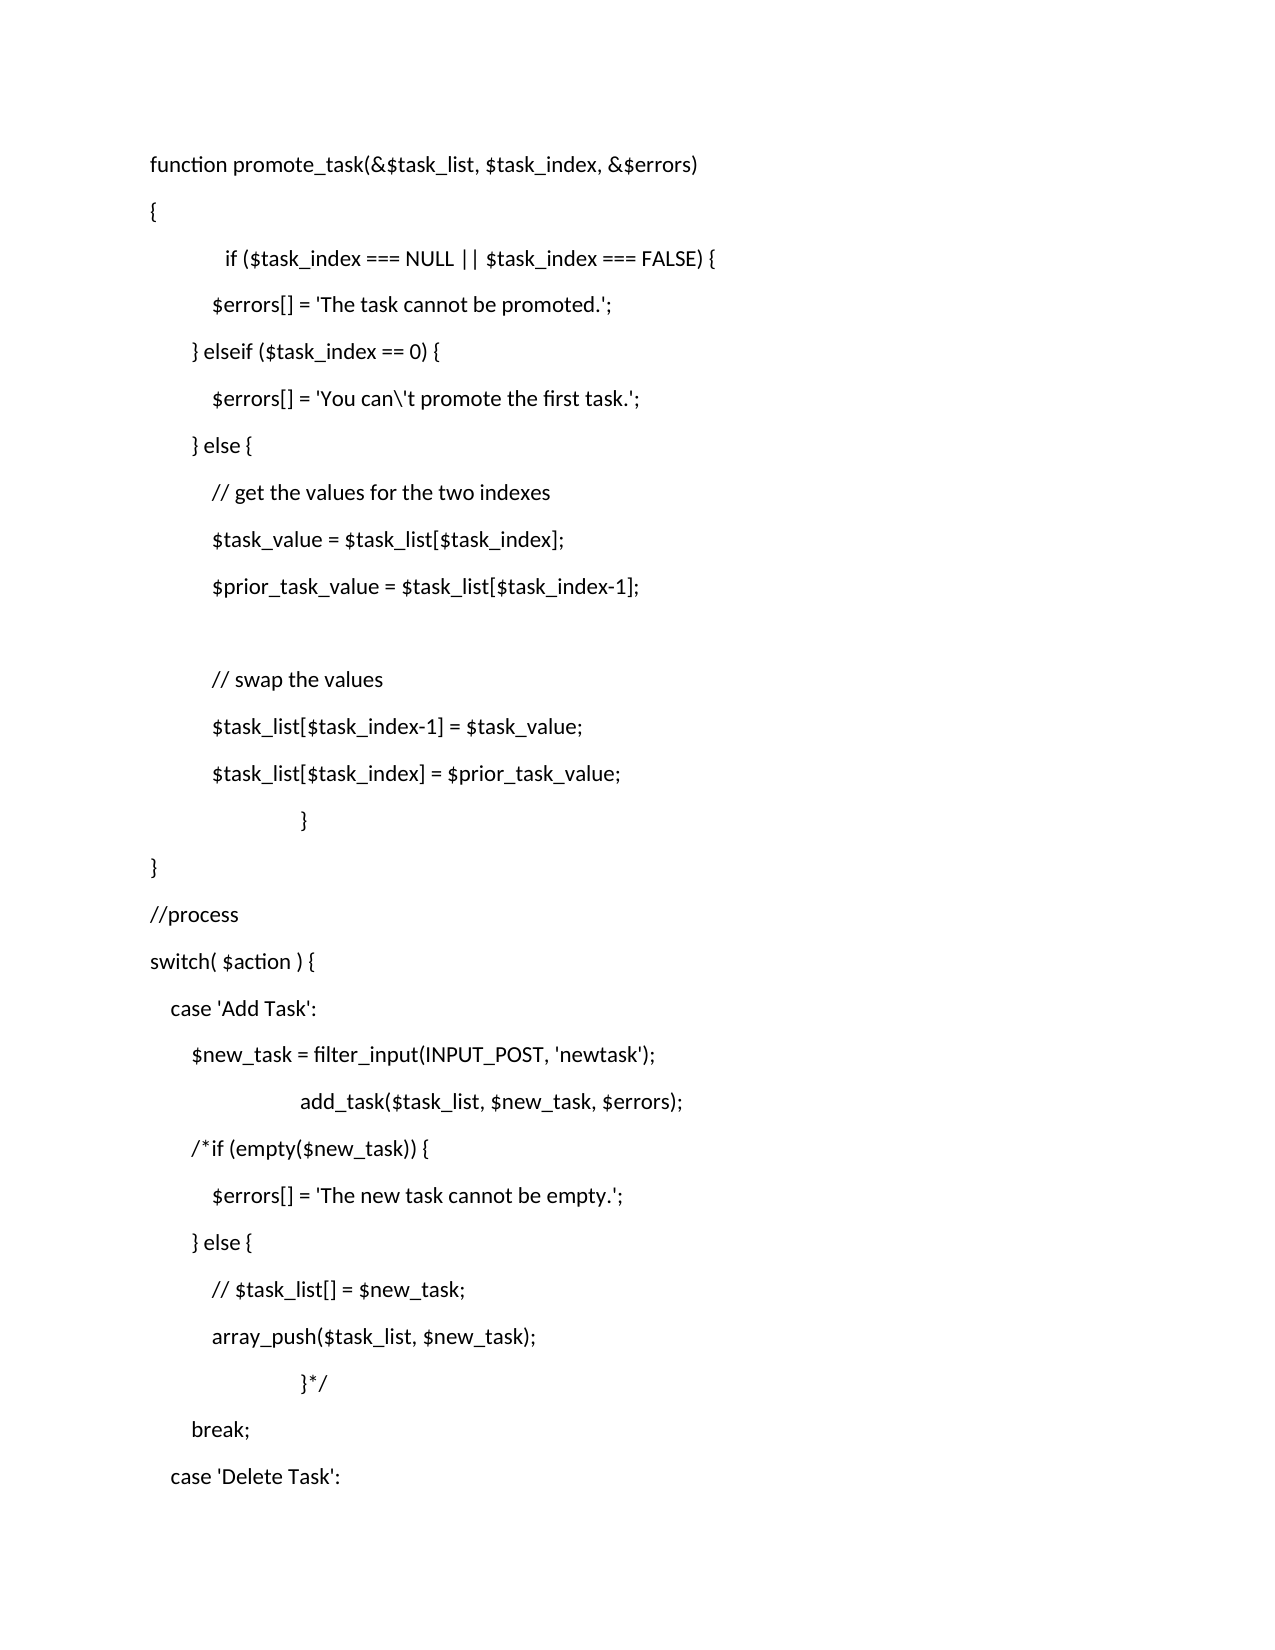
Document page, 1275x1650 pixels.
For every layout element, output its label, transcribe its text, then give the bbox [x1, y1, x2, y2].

text if ($task_index === NULL || $task_index === FALSE) { [150, 244, 1125, 272]
text //process [150, 900, 1125, 928]
text $errors[] = 'The task cannot be promoted.'; [150, 291, 1125, 319]
text } else { [150, 1228, 1125, 1256]
text add_task($task_list, $new_task, $errors); [150, 1087, 1125, 1116]
text switch( $action ) { [150, 947, 1125, 975]
text // $task_list[] = $new_task; [150, 1275, 1125, 1303]
text array_push($task_list, $new_task); [150, 1322, 1125, 1350]
text $task_value = $task_list[$task_index]; [150, 525, 1125, 553]
text break; [150, 1416, 1125, 1444]
text case 'Delete Task': [150, 1462, 1125, 1491]
text /*if (empty($new_task)) { [150, 1134, 1125, 1162]
text // swap the values [150, 666, 1125, 694]
text $new_task = filter_input(INPUT_POST, 'newtask'); [150, 1041, 1125, 1069]
text } else { [150, 431, 1125, 459]
text // get the values for the two indexes [150, 478, 1125, 506]
text case 'Add Task': [150, 994, 1125, 1022]
text } [150, 853, 1125, 881]
text $task_list[$task_index] = $prior_task_value; [150, 759, 1125, 787]
text $task_list[$task_index-1] = $task_value; [150, 712, 1125, 741]
text $errors[] = 'The new task cannot be empty.'; [150, 1181, 1125, 1209]
text $prior_task_value = $task_list[$task_index-1]; [150, 572, 1125, 600]
text } elseif ($task_index == 0) { [150, 337, 1125, 366]
text } [150, 806, 1125, 834]
text }*/ [150, 1369, 1125, 1397]
text function promote_task(&$task_list, $task_index, &$errors) [150, 150, 1125, 178]
text $errors[] = 'You can\'t promote the first task.'; [150, 384, 1125, 412]
text { [150, 197, 1125, 225]
